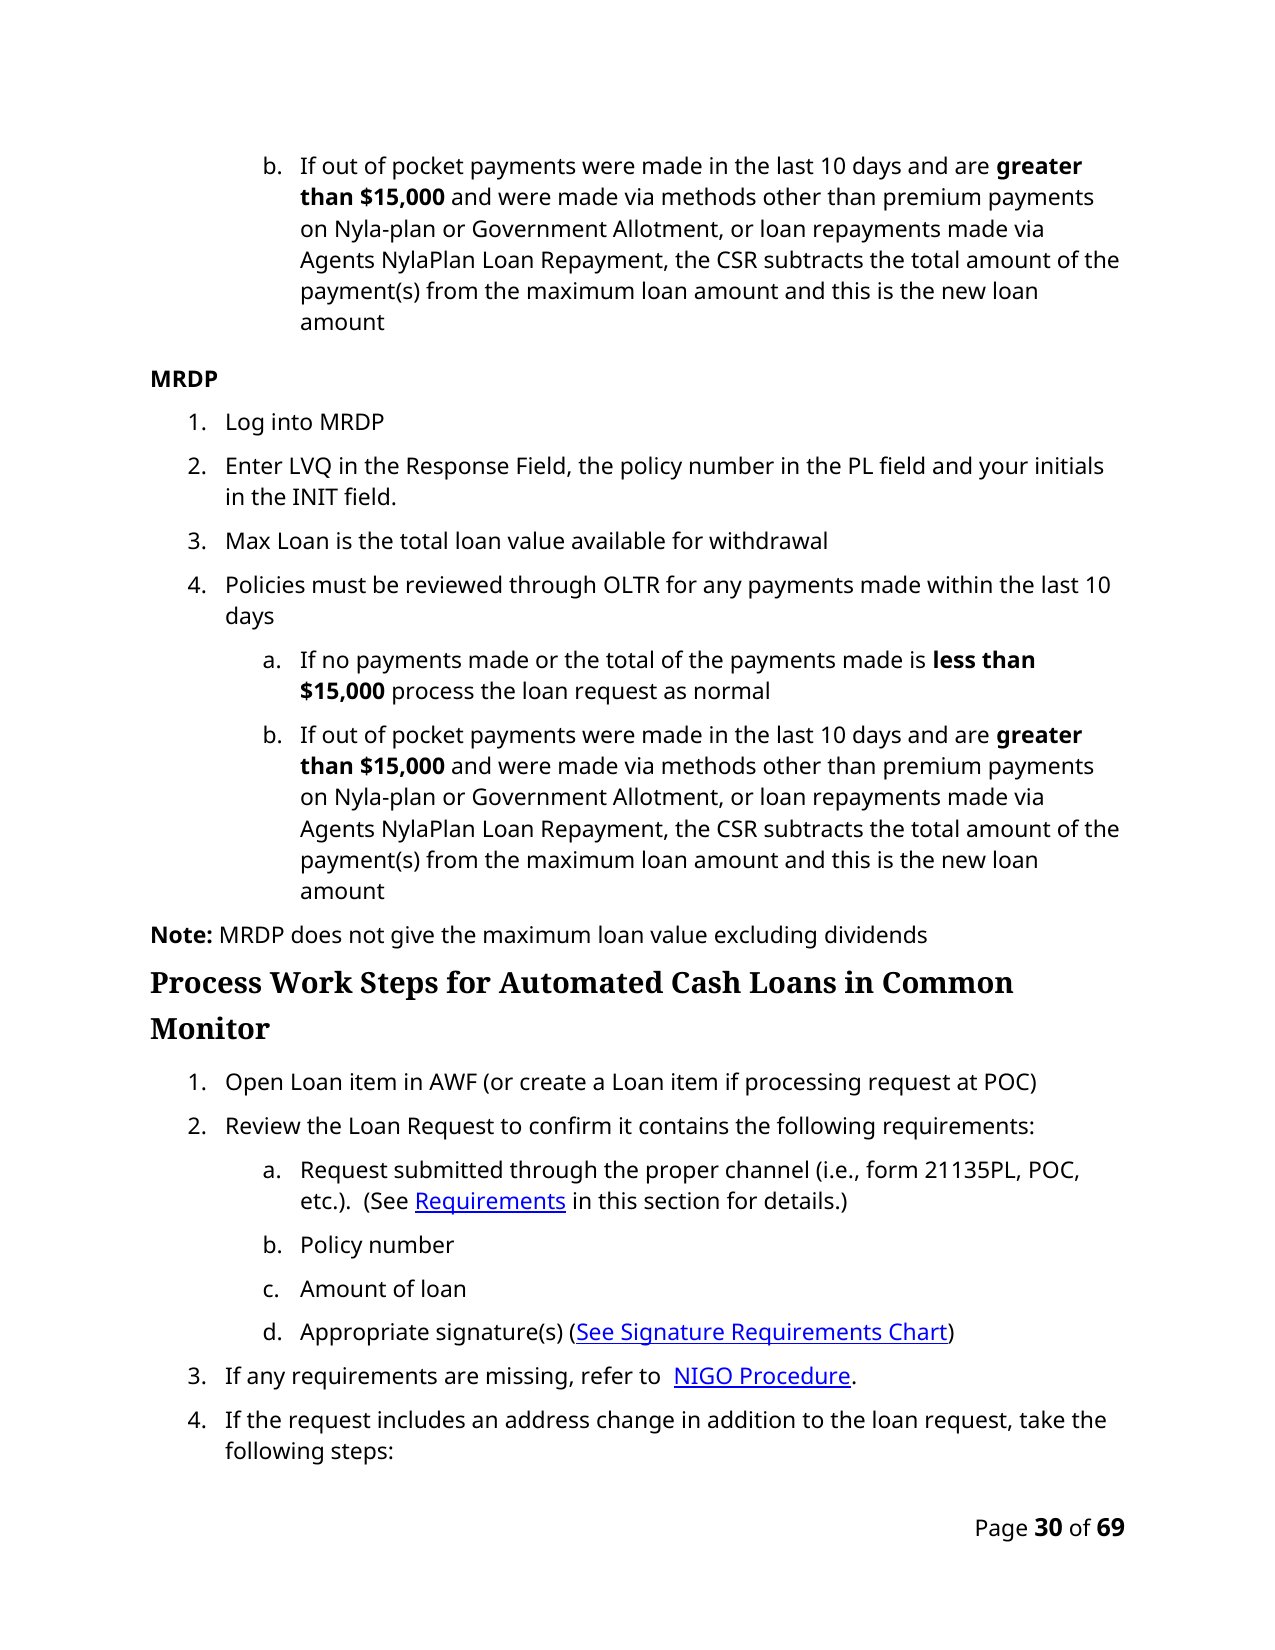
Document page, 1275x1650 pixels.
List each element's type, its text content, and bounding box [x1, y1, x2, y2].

text Note: MRDP does not give the maximum loan value excluding dividends [150, 919, 1125, 950]
list Policies must be reviewed through OLTR for any payments made within the last 10 days [187, 569, 1125, 631]
subtitle Process Work Steps for Automated Cash Loans in Common Monitor [150, 962, 1125, 1048]
list If the request includes an address change in addition to the loan request, take the following steps: [187, 1404, 1125, 1466]
list Max Loan is the total loan value available for withdrawal [187, 525, 1125, 556]
list Request submitted through the proper channel (i.e., form 21135PL, POC, etc.). (See Requirements in this section for details.) [262, 1154, 1125, 1216]
list Open Loan item in AWF (or create a Loan item if processing request at POC) [187, 1066, 1125, 1097]
list Amount of loan [262, 1272, 1125, 1304]
subtitle MRDP [150, 362, 1125, 394]
list If no payments made or the total of the payments made is less than $15,000 process the loan request as normal [262, 644, 1125, 706]
list If out of pocket payments were made in the last 10 days and are greater than $15,000 and were made via methods other than premium payments on Nyla-plan or Government Allotment, or loan repayments made via Agents NylaPlan Loan Repayment, the CSR subtracts the total amount of the payment(s) from the maximum loan amount and this is the new loan amount [262, 719, 1125, 906]
list Policy number [262, 1229, 1125, 1260]
list If out of pocket payments were made in the last 10 days and are greater than $15,000 and were made via methods other than premium payments on Nyla-plan or Government Allotment, or loan repayments made via Agents NylaPlan Loan Repayment, the CSR subtracts the total amount of the payment(s) from the maximum loan amount and this is the new loan amount [262, 150, 1125, 337]
list Appropriate signature(s) (See Signature Requirements Chart) [262, 1316, 1125, 1347]
list Review the Loan Request to confirm it contains the following requirements: [187, 1110, 1125, 1141]
list Enter LVQ in the Response Field, the policy number in the PL field and your initials in the INIT field. [187, 450, 1125, 512]
list If any requirements are missing, refer to NIGO Procedure. [187, 1360, 1125, 1391]
list Log into MRDP [187, 406, 1125, 437]
